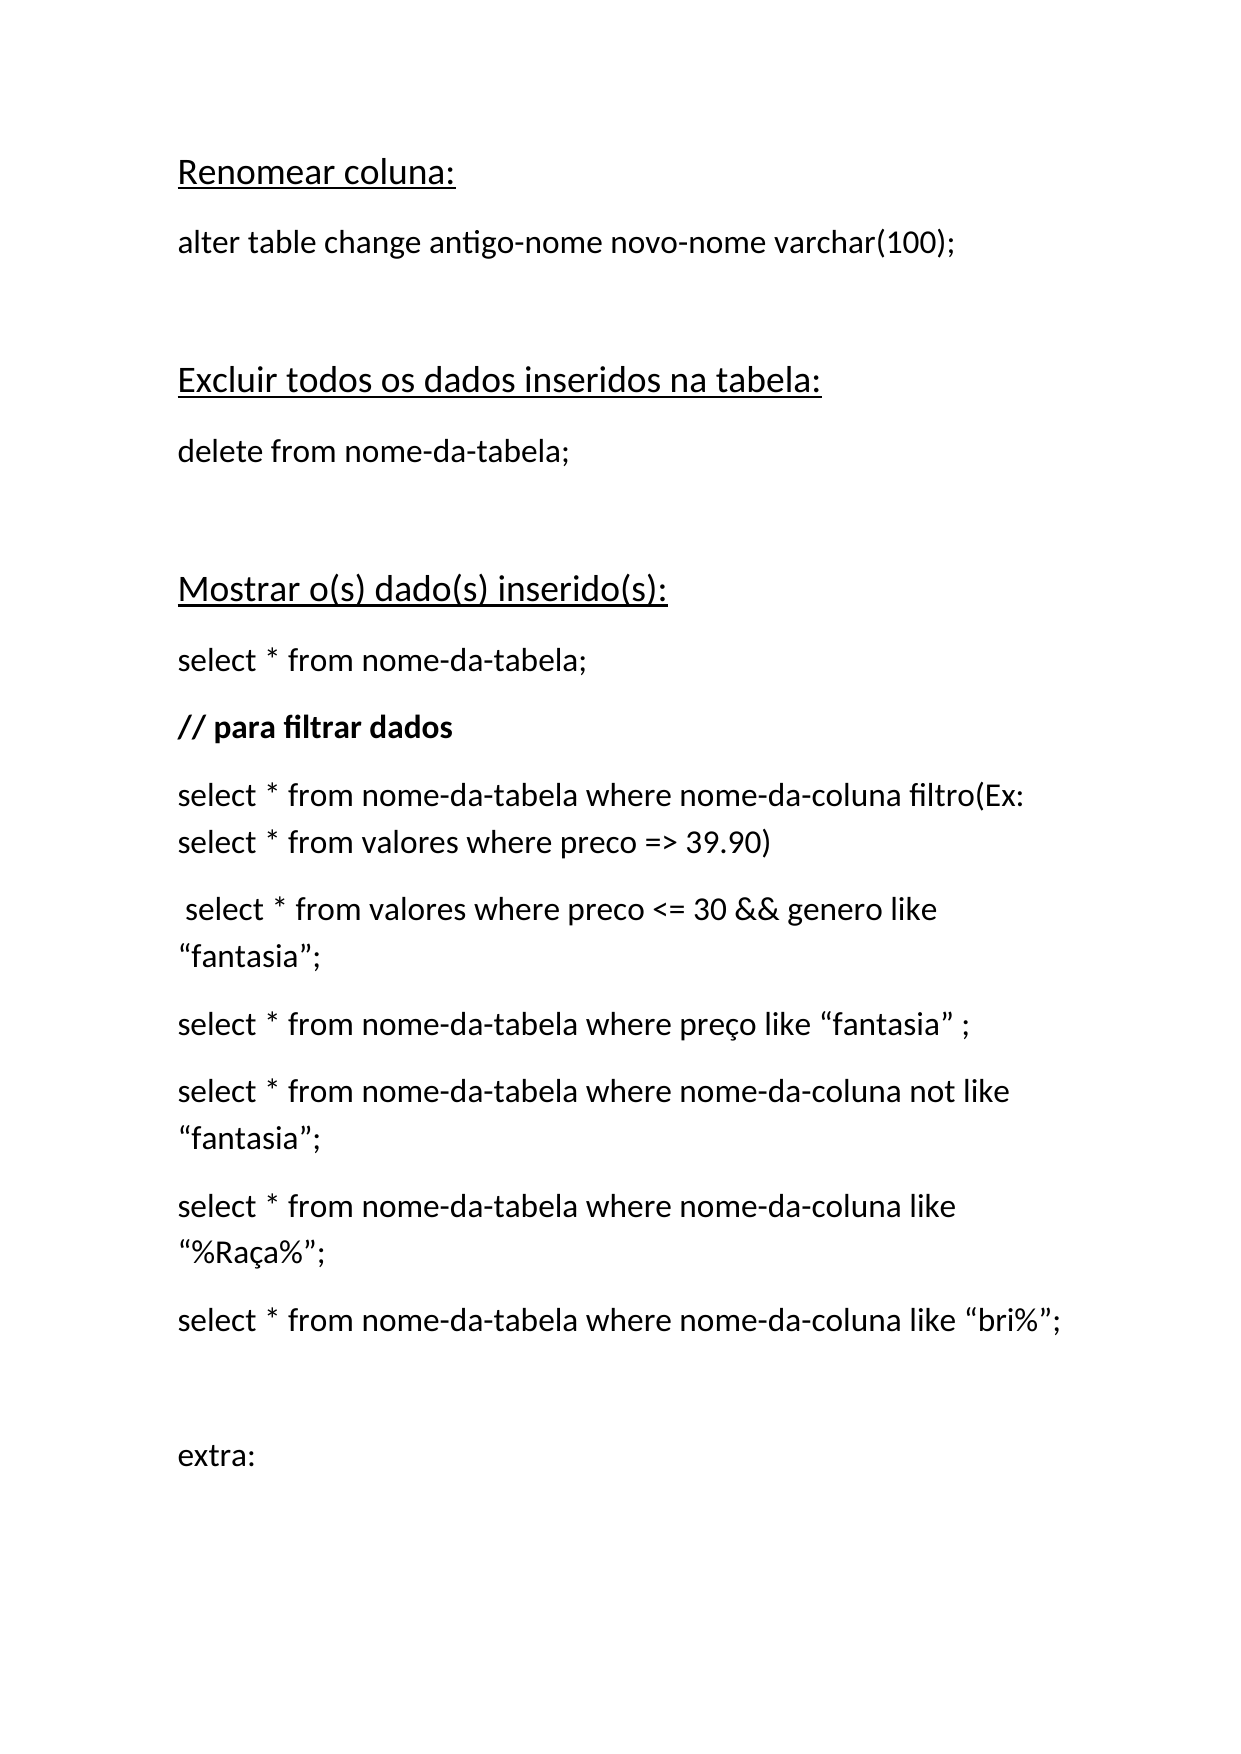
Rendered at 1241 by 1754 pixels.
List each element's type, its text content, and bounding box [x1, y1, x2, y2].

text alter table change antigo-nome novo-nome varchar(100); [177, 221, 1063, 262]
text delete from nome-da-tabela; [177, 430, 1063, 471]
text select * from nome-da-tabela where preço like “fantasia” ; [177, 1003, 1063, 1043]
text // para filtrar dados [177, 706, 1063, 747]
text select * from nome-da-tabela; [177, 639, 1063, 679]
text Renomear coluna: [177, 148, 1063, 193]
text select * from nome-da-tabela where nome-da-coluna like “bri%”; [177, 1299, 1063, 1340]
text Excluir todos os dados inseridos na tabela: [177, 356, 1063, 402]
text Mostrar o(s) dado(s) inserido(s): [177, 565, 1063, 611]
text select * from nome-da-tabela where nome-da-coluna not like “fantasia”; [177, 1070, 1063, 1158]
text select * from nome-da-tabela where nome-da-coluna like “%Raça%”; [177, 1184, 1063, 1272]
text extra: [177, 1434, 1063, 1475]
text select * from nome-da-tabela where nome-da-coluna filtro(Ex: select * from valores where preco => 39.90) [177, 774, 1063, 861]
text select * from valores where preco <= 30 && genero like “fantasia”; [177, 888, 1063, 976]
